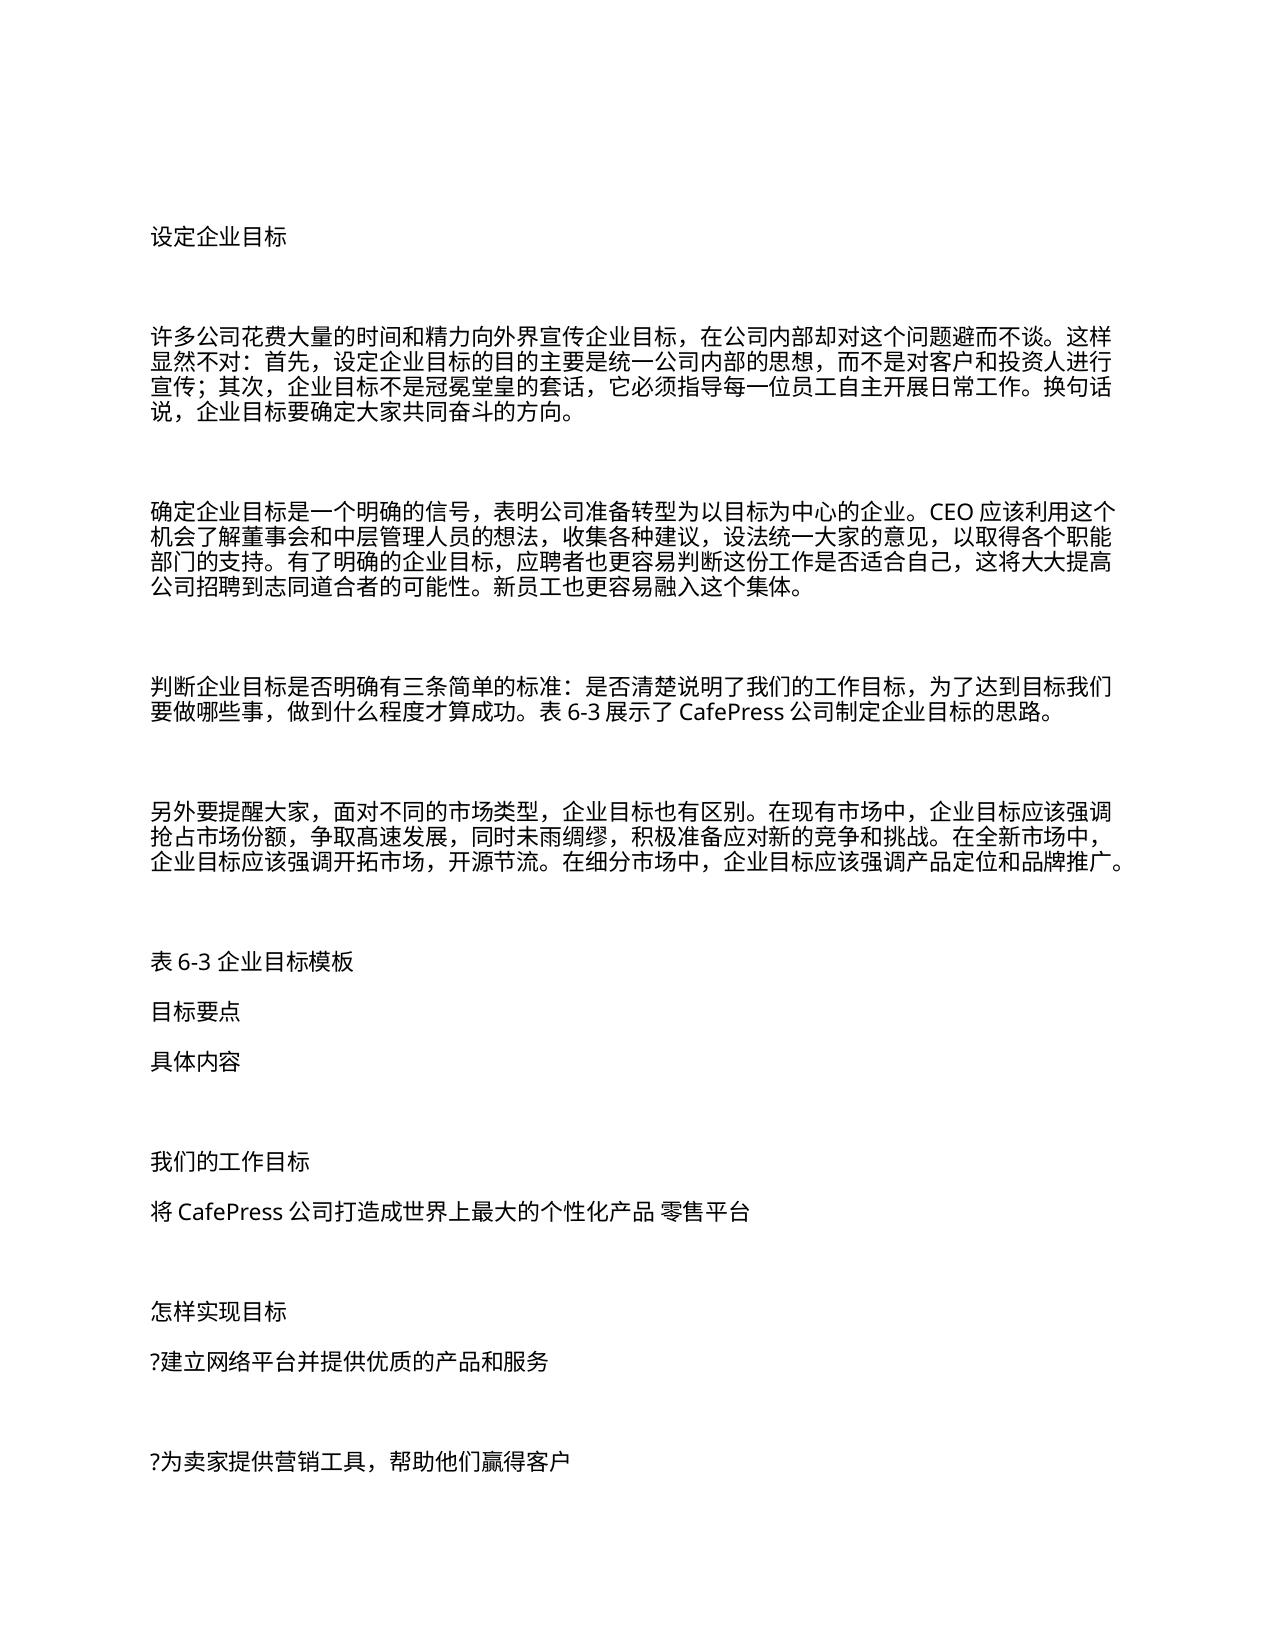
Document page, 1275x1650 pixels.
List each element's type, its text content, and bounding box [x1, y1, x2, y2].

text ?为卖家提供营销工具，帮助他们贏得客户 [150, 1450, 1125, 1475]
text 我们的工作目标 [150, 1150, 1125, 1175]
text 目标要点 [150, 1000, 1125, 1025]
text 怎样实现目标 [150, 1300, 1125, 1325]
text ?建立网络平台并提供优质的产品和服务 [150, 1350, 1125, 1375]
text 另外要提醒大家，面对不同的市场类型，企业目标也有区别。在现有市场中，企业目标应该强调抢占市场份额，争取髙速发展，同时未雨绸缪，积极准备应对新的竞争和挑战。在全新市场中，企业目标应该强调开拓市场，开源节流。在细分市场中，企业目标应该强调产品定位和品牌推广。 [150, 800, 1125, 875]
text 具体内容 [150, 1050, 1125, 1075]
text 判断企业目标是否明确有三条简单的标准：是否清楚说明了我们的工作目标，为了达到目标我们要做哪些事，做到什么程度才算成功。表6-3展示了CafePress公司制定企业目标的思路。 [150, 675, 1125, 725]
text 将CafePress公司打造成世界上最大的个性化产品 零售平台 [150, 1200, 1125, 1225]
text 许多公司花费大量的时间和精力向外界宣传企业目标，在公司内部却对这个问题避而不谈。这样显然不对：首先，设定企业目标的目的主要是统一公司内部的思想，而不是对客户和投资人进行宣传；其次，企业目标不是冠冕堂皇的套话，它必须指导每一位员工自主开展日常工作。换句话说，企业目标要确定大家共同奋斗的方向。 [150, 325, 1125, 425]
text 确定企业目标是一个明确的信号，表明公司准备转型为以目标为中心的企业。CEO应该利用这个机会了解董事会和中层管理人员的想法，收集各种建议，设法统一大家的意见，以取得各个职能部门的支持。有了明确的企业目标，应聘者也更容易判断这份工作是否适合自己，这将大大提高公司招聘到志同道合者的可能性。新员工也更容易融入这个集体。 [150, 500, 1125, 600]
text 表6-3 企业目标模板 [150, 950, 1125, 975]
text 设定企业目标 [150, 225, 1125, 250]
